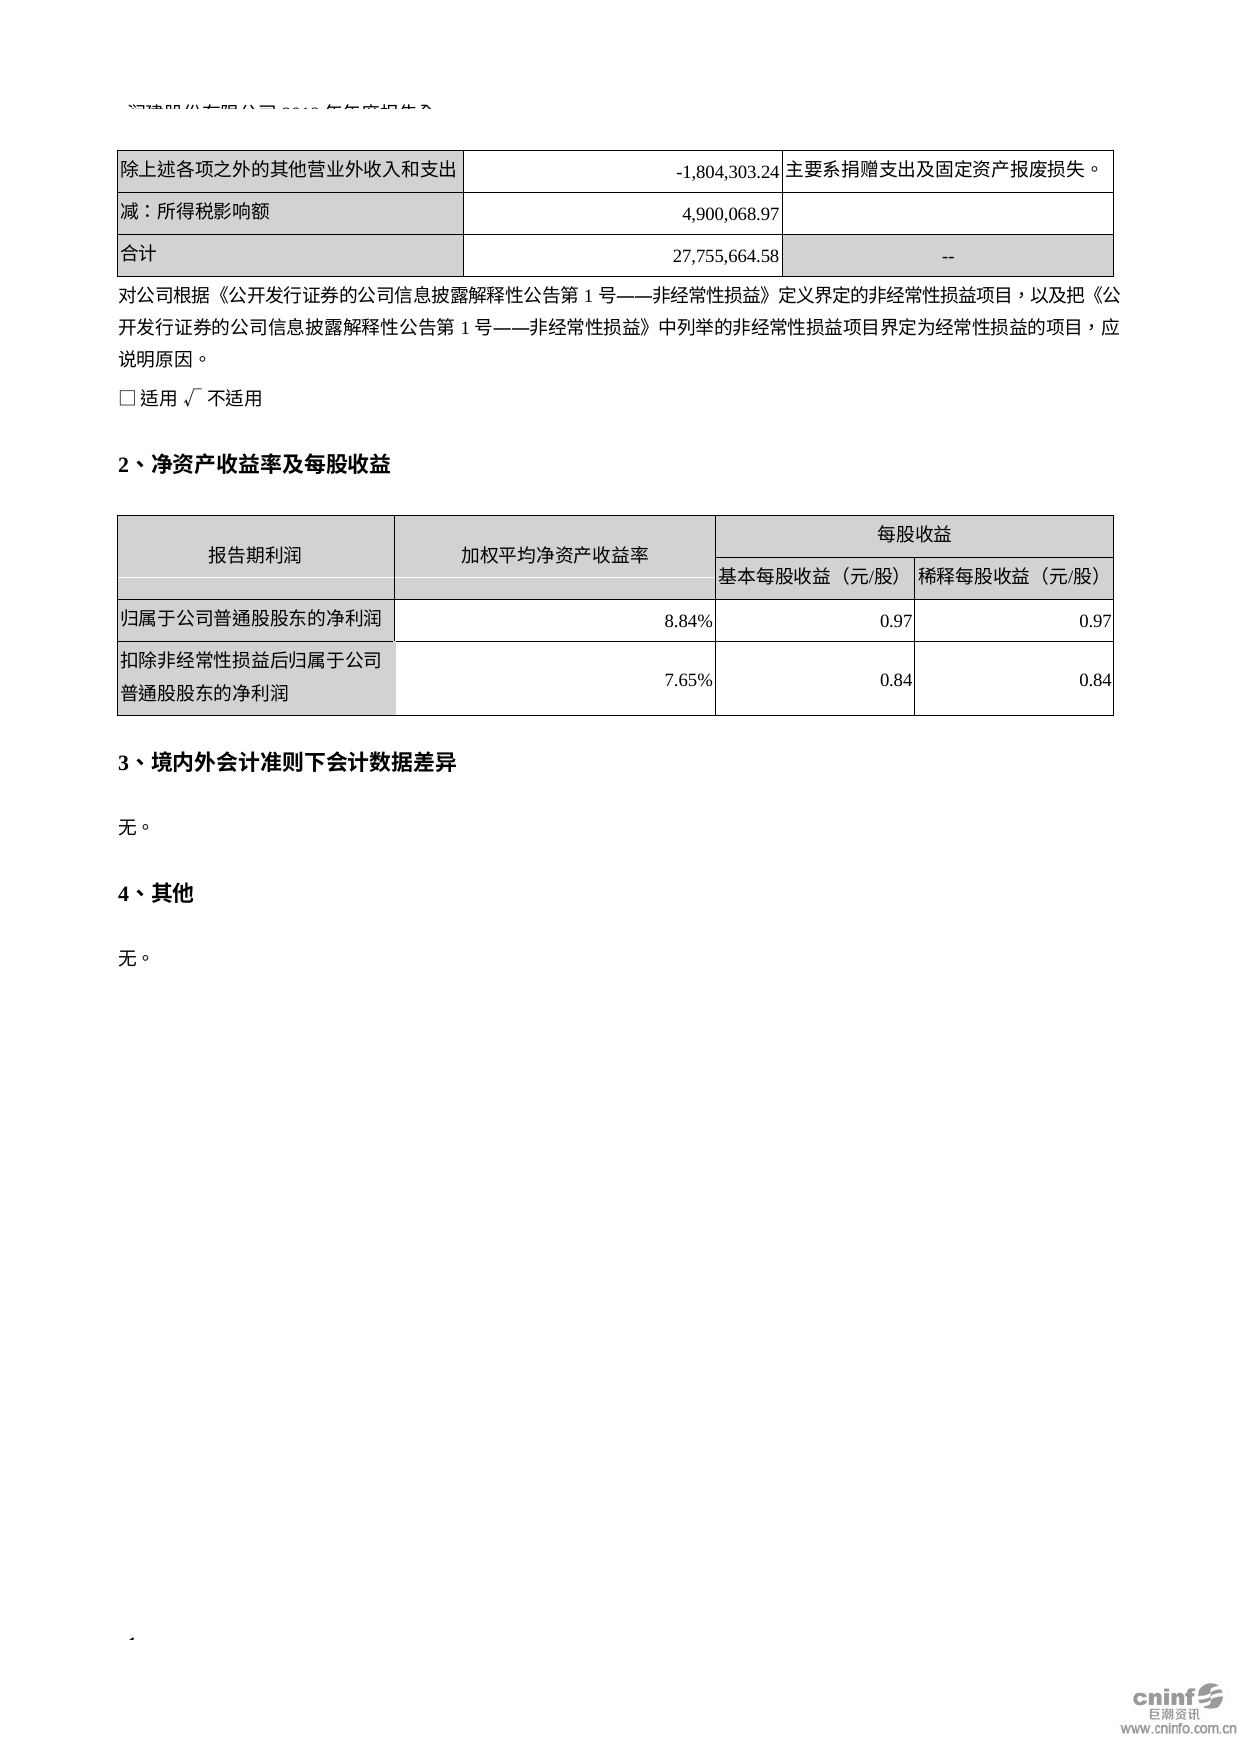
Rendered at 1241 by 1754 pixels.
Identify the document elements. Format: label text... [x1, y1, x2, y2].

text 对公司根据《公开发行证券的公司信息披露解释性公告第 1 号——非经常性损益》定义界定的非经常性损益项目，以及把《公 [118, 282, 1138, 308]
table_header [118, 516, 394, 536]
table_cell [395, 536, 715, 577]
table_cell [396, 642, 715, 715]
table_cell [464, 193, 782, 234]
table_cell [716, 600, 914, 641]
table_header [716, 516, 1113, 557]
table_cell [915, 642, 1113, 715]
text 开发行证券的公司信息披露解释性公告第 1 号——非经常性损益》中列举的非经常性损益项目界定为经常性损益的项目，应 说明原因。 [118, 314, 1124, 372]
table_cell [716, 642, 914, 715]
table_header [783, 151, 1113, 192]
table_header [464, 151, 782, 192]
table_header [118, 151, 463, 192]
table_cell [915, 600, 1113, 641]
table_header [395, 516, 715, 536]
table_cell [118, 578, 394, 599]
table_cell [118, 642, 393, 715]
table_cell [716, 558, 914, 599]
text 无。 [118, 814, 1138, 840]
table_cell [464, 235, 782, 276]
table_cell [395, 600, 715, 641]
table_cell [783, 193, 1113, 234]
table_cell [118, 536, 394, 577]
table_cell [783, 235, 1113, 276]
text 无。 [118, 945, 1138, 971]
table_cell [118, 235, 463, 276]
subtitle 2、净资产收益率及每股收益 [118, 449, 1138, 478]
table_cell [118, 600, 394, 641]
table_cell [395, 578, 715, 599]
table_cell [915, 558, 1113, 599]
subtitle 4、其他 [118, 878, 1138, 907]
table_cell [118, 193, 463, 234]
subtitle 3、境内外会计准则下会计数据差异 [118, 747, 1138, 777]
text □ 适用 √ 不适用 [118, 385, 1138, 411]
picture [1115, 1680, 1240, 1737]
